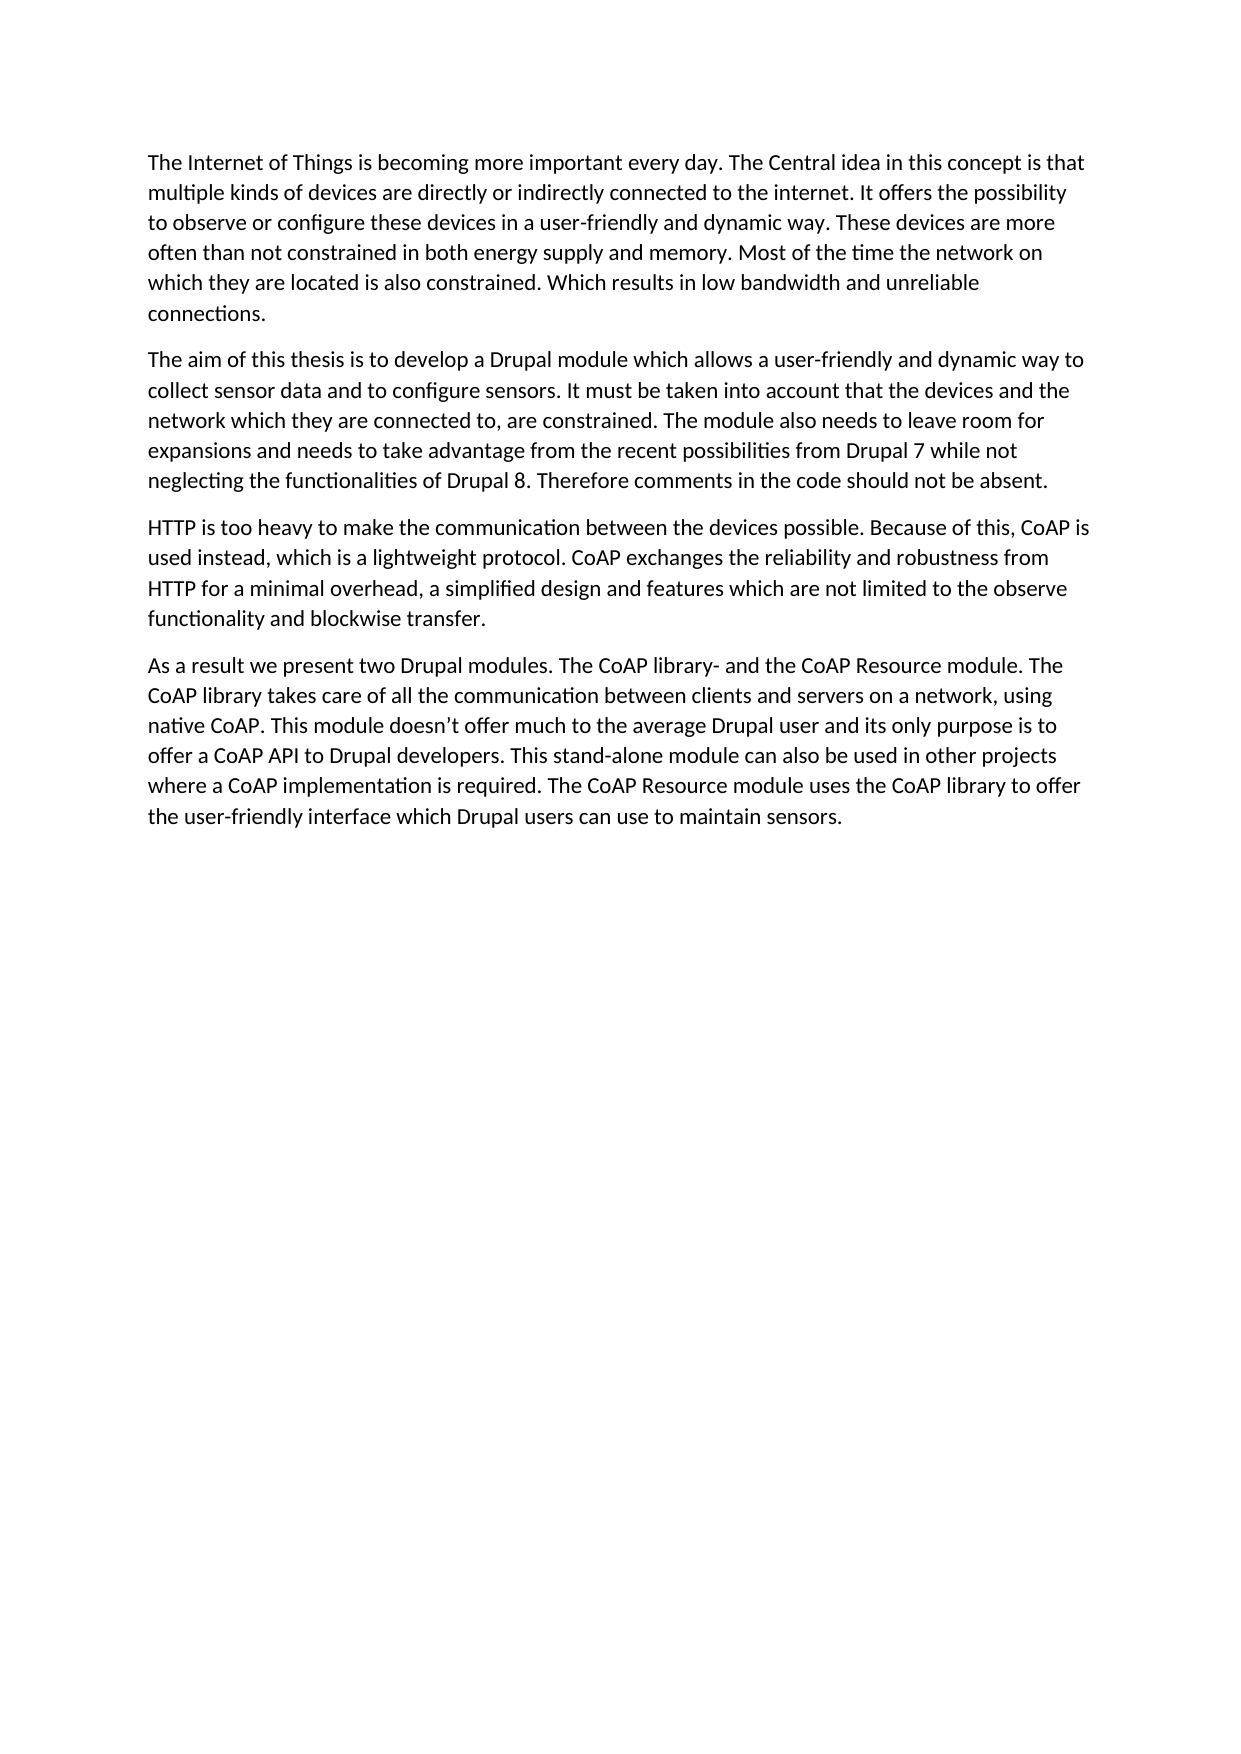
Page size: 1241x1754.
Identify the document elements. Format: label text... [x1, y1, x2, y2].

text The Internet of Things is becoming more important every day. The Central idea in this concept is that multiple kinds of devices are directly or indirectly connected to the internet. It offers the possibility to observe or configure these devices in a user-friendly and dynamic way. These devices are more often than not constrained in both energy supply and memory. Most of the time the network on which they are located is also constrained. Which results in low bandwidth and unreliable connections. [148, 148, 1093, 327]
text As a result we present two Drupal modules. The CoAP library- and the CoAP Resource module. The CoAP library takes care of all the communication between clients and servers on a network, using native CoAP. This module doesn’t offer much to the average Drupal user and its only purpose is to offer a CoAP API to Drupal developers. This stand-alone module can also be used in other projects where a CoAP implementation is required. The CoAP Resource module uses the CoAP library to offer the user-friendly interface which Drupal users can use to maintain sensors. [148, 651, 1093, 830]
text HTTP is too heavy to make the communication between the devices possible. Because of this, CoAP is used instead, which is a lightweight protocol. CoAP exchanges the reliability and robustness from HTTP for a minimal overhead, a simplified design and features which are not limited to the observe functionality and blockwise transfer. [148, 513, 1093, 632]
text The aim of this thesis is to develop a Drupal module which allows a user-friendly and dynamic way to collect sensor data and to configure sensors. It must be taken into account that the devices and the network which they are connected to, are constrained. The module also needs to leave room for expansions and needs to take advantage from the recent possibilities from Drupal 7 while not neglecting the functionalities of Drupal 8. Therefore comments in the code should not be absent. [148, 346, 1093, 494]
